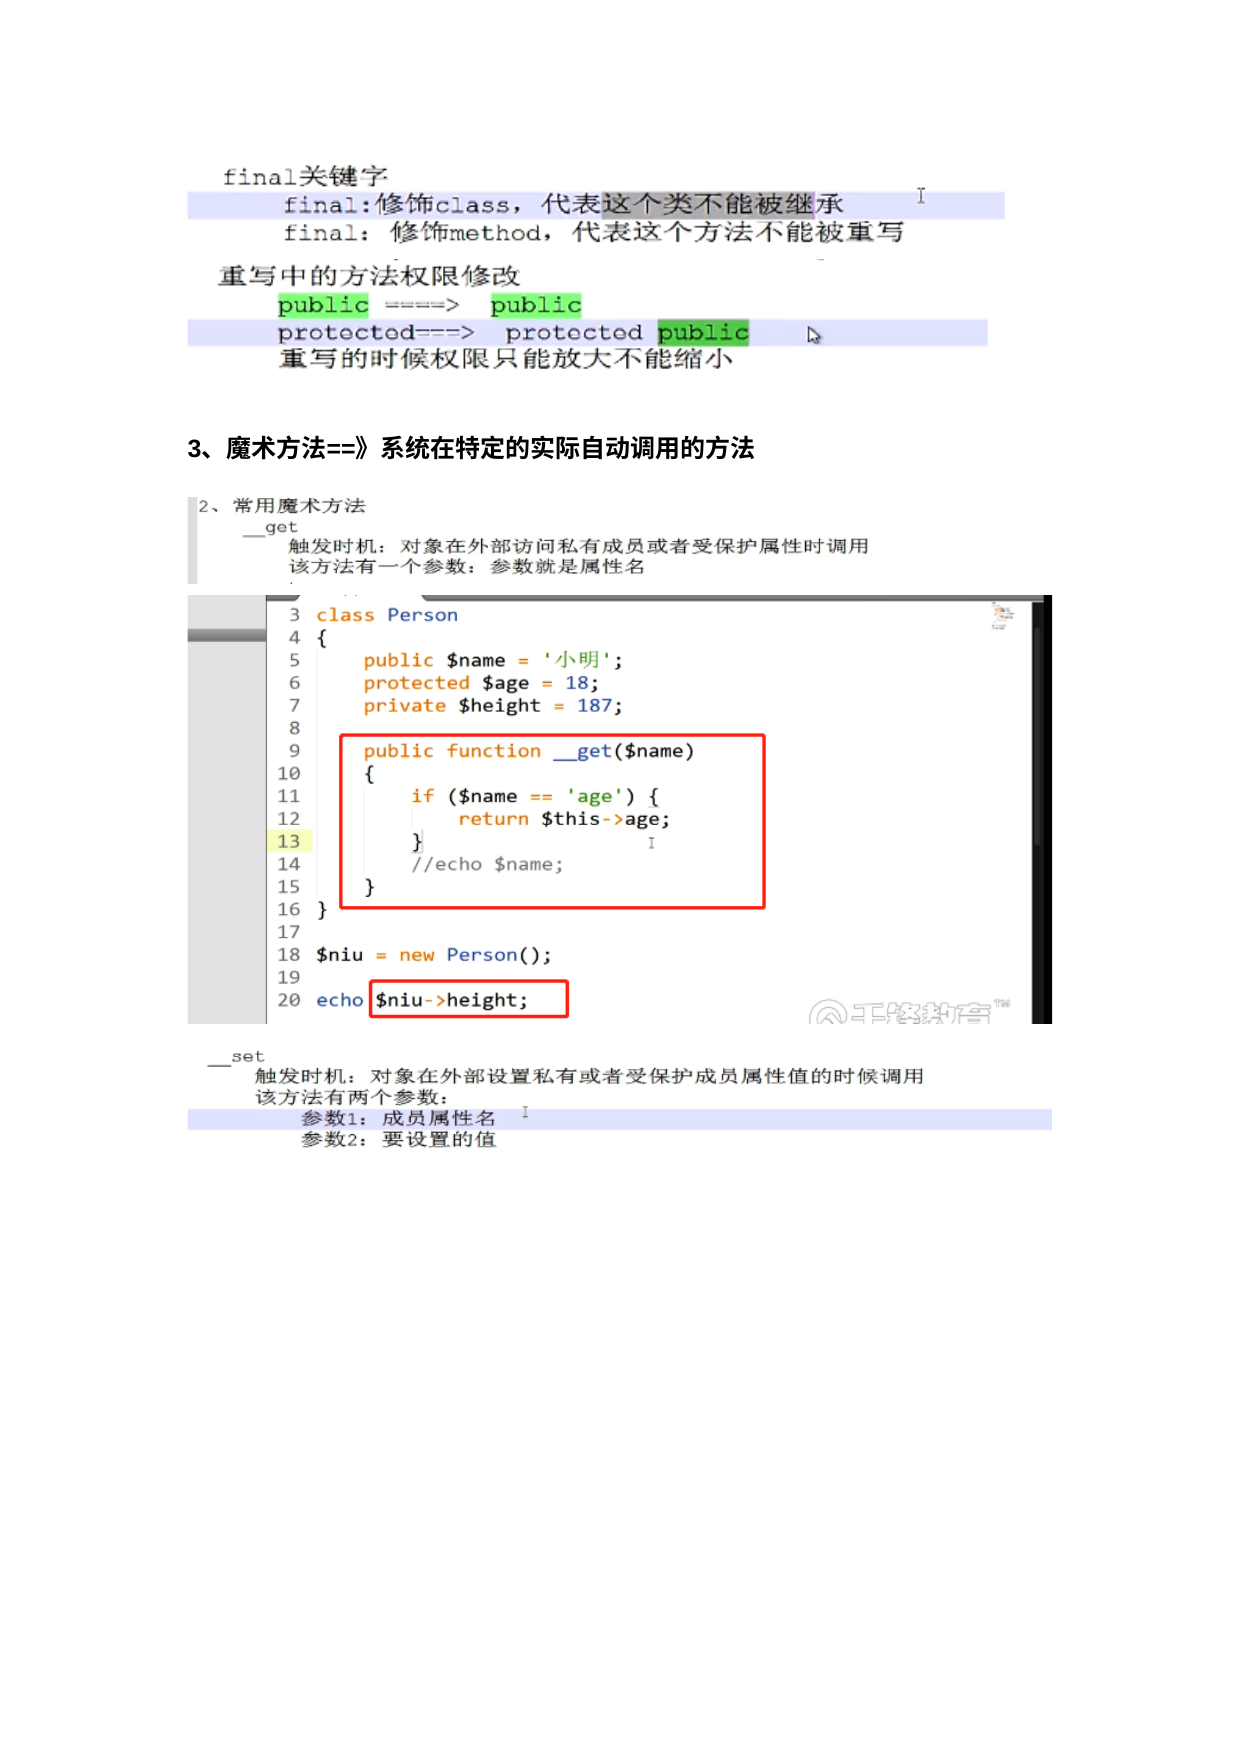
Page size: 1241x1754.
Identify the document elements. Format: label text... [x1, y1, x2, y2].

picture [187, 162, 1005, 247]
picture [187, 497, 1053, 584]
picture [187, 1050, 1052, 1157]
subtitle 魔术方法==》系统在特定的实际自动调用的方法 [187, 414, 1053, 479]
picture [187, 595, 1053, 1024]
picture [187, 259, 988, 380]
